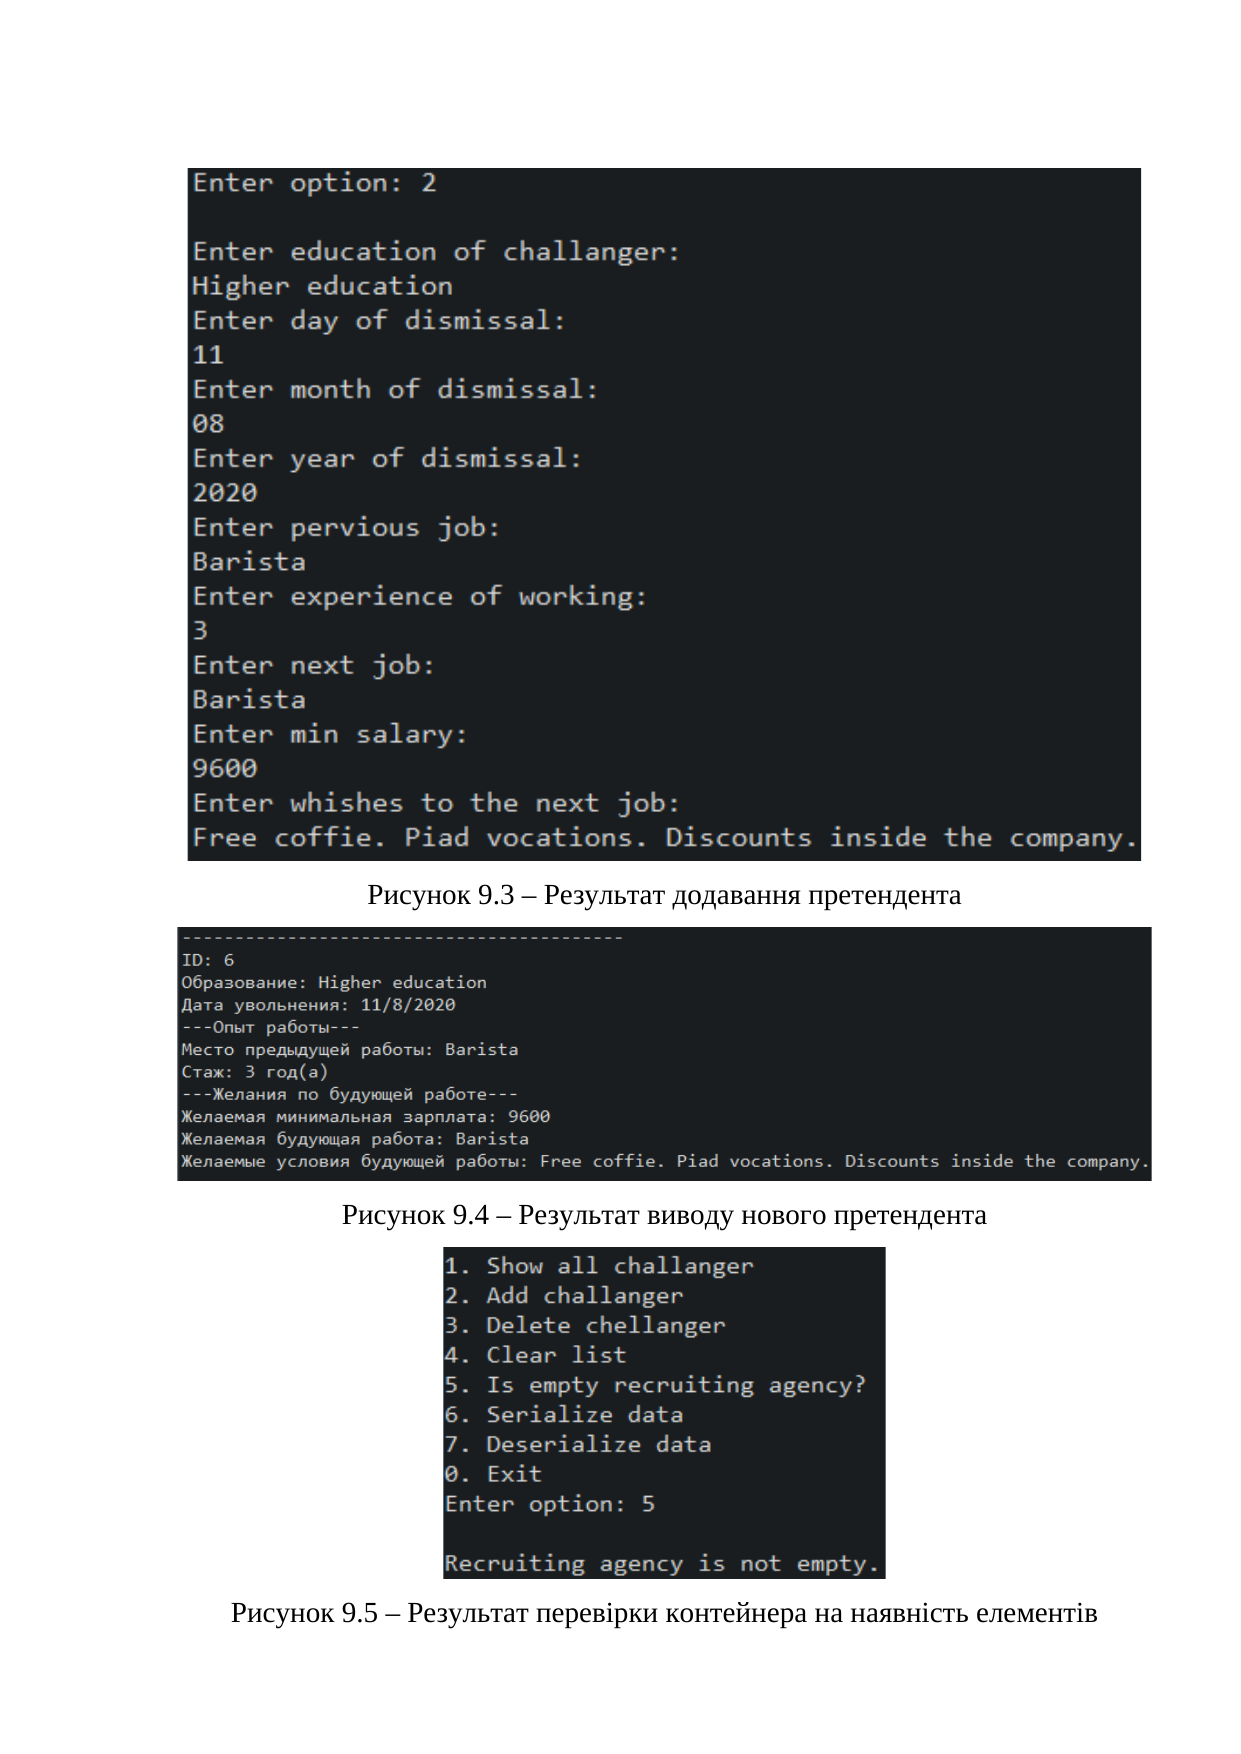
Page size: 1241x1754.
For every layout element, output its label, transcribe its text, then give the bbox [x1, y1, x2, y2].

text Рисунок 9.4 – Результат виводу нового претендента [177, 1197, 1152, 1231]
text Рисунок 9.5 – Результат перевірки контейнера на наявність елементів [177, 1595, 1152, 1629]
picture [443, 1247, 886, 1579]
picture [187, 168, 1142, 861]
picture [177, 927, 1152, 1181]
text Рисунок 9.3 – Результат додавання претендента [177, 877, 1152, 911]
